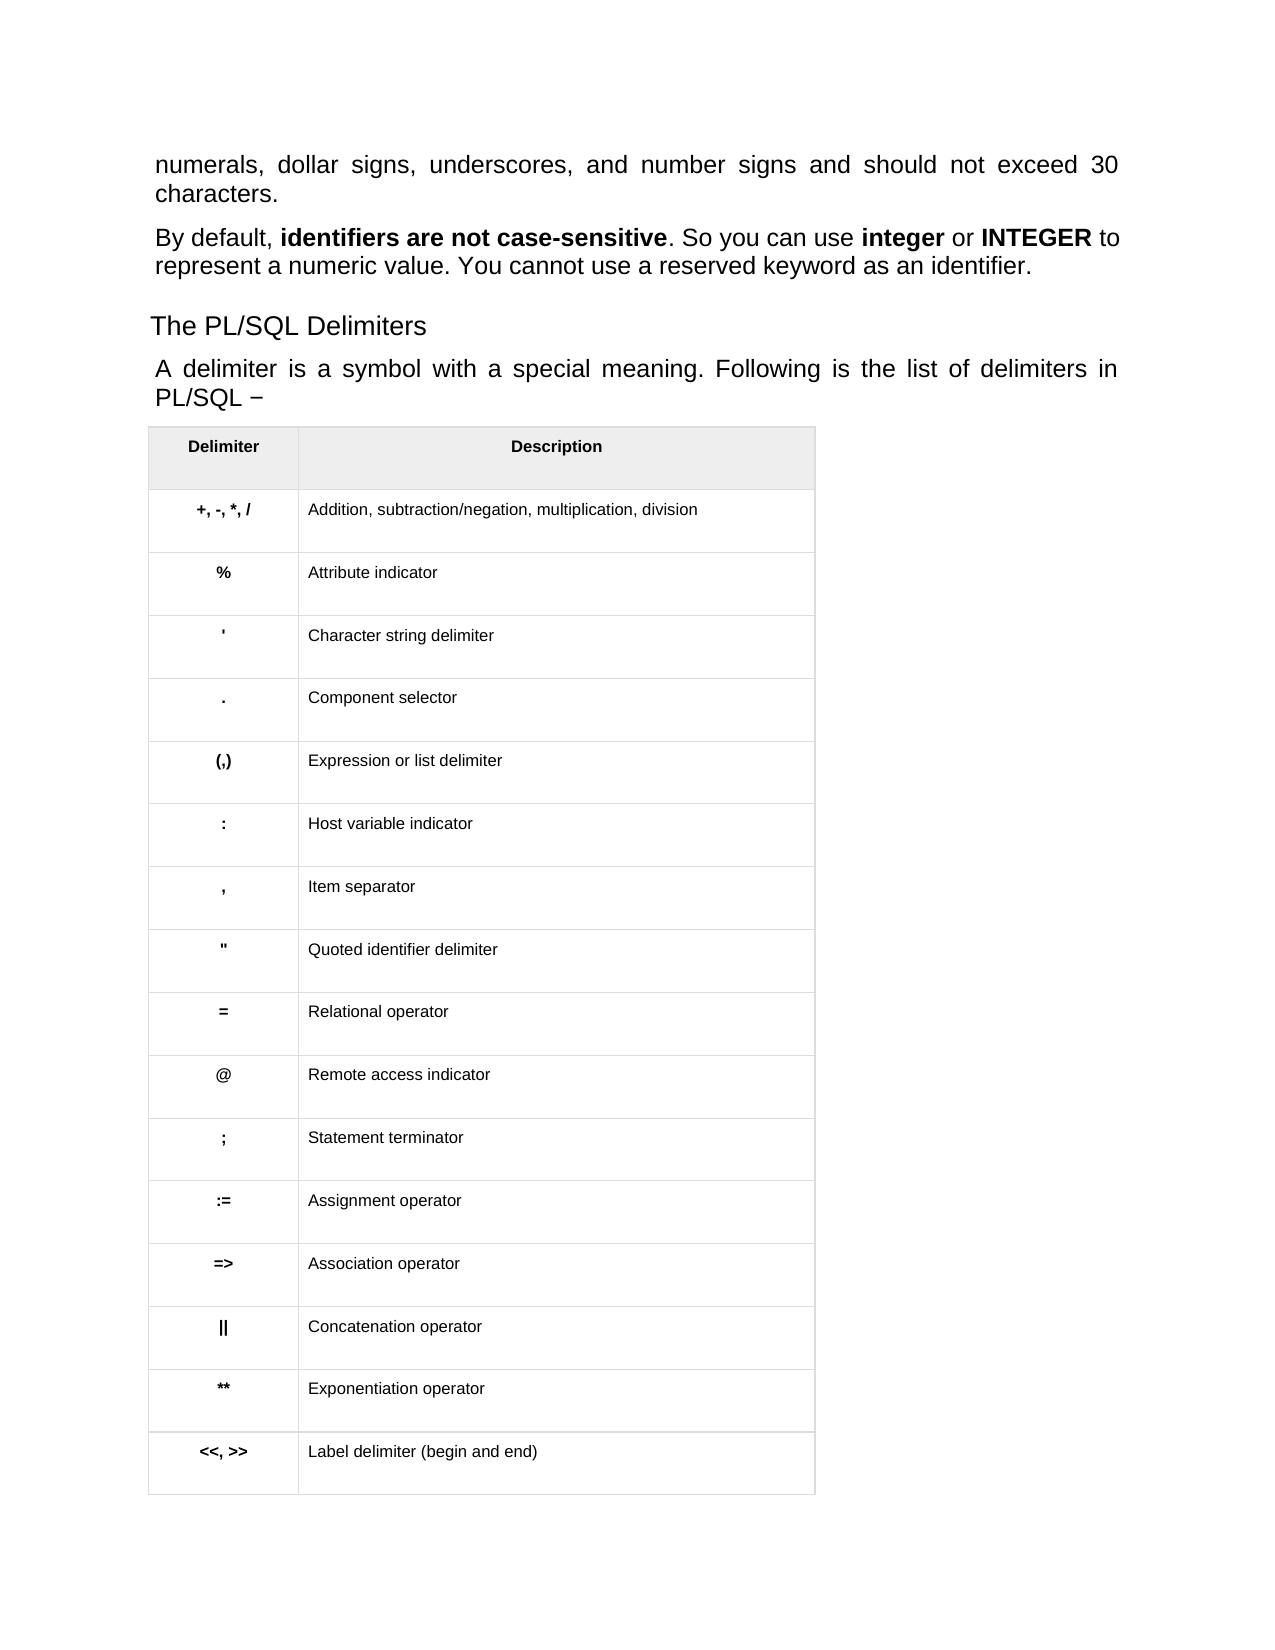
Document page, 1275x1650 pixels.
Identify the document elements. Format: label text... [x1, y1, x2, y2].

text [155, 150, 1120, 207]
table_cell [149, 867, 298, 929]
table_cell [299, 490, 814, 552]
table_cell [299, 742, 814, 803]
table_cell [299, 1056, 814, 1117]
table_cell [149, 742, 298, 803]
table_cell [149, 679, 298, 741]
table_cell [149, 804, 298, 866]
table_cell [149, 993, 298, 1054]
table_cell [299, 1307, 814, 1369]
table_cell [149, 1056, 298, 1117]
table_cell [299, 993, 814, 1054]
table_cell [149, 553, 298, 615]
text By default, identifiers are not case-sensitive. So you can use integer or INTEGER to represent a numeric value. You cannot use a reserved keyword as an identifier. [155, 222, 1120, 280]
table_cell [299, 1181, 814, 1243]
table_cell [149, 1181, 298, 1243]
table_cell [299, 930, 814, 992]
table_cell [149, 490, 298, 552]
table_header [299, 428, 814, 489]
text The PL/SQL Delimiters [150, 304, 1125, 341]
text A delimiter is a symbol with a special meaning. Following is the list of delimiters in PL/SQL − [155, 354, 1120, 411]
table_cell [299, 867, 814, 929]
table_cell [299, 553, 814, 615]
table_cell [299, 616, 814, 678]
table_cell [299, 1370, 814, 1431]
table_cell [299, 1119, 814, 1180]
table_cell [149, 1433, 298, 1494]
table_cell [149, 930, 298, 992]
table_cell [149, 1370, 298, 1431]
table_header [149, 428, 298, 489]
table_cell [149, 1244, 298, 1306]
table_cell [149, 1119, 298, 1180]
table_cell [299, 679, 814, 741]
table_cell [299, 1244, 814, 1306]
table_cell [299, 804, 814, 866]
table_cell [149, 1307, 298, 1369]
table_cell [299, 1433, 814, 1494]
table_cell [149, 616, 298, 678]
